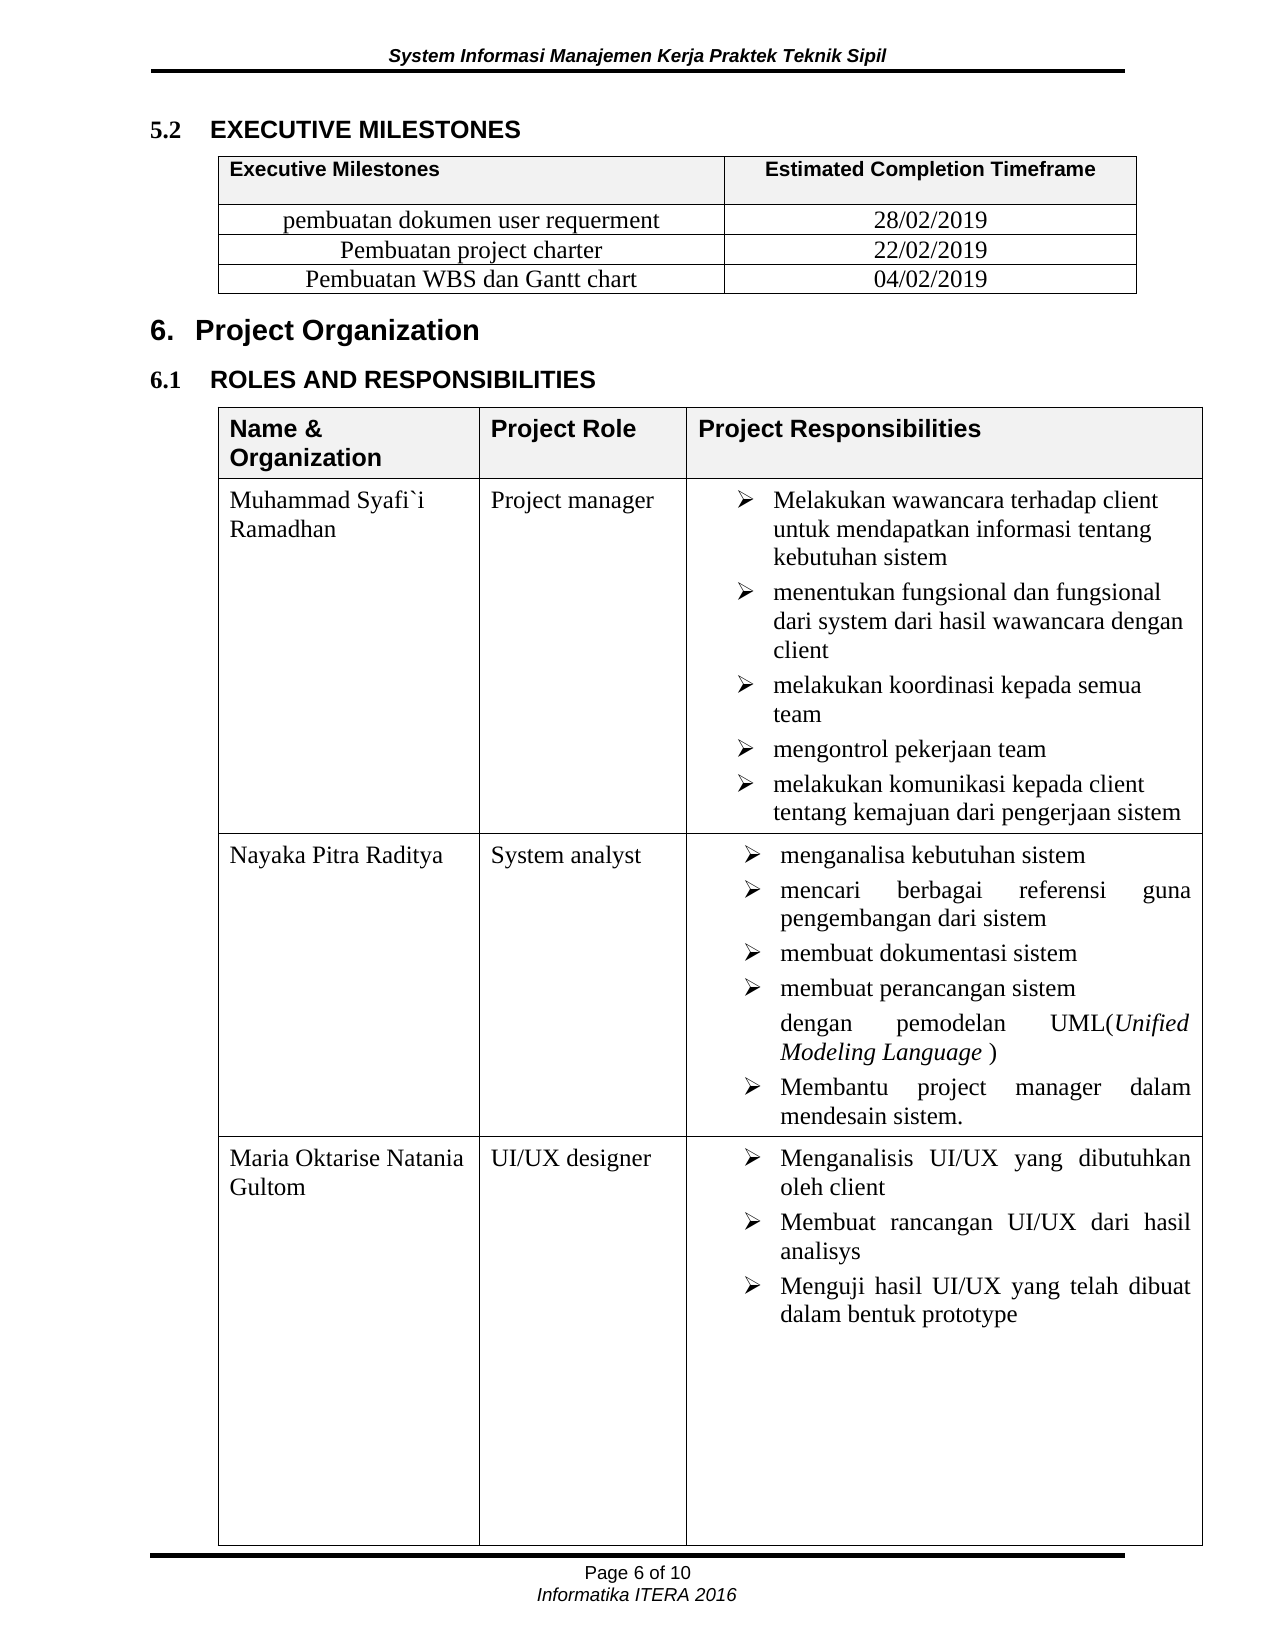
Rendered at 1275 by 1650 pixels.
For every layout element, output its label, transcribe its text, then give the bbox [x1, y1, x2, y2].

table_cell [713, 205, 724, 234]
subtitle Executive Milestones [150, 114, 1125, 143]
table_header Executive Milestones [219, 157, 724, 204]
table_cell Muhammad Syafi`i Ramadhan [219, 479, 479, 832]
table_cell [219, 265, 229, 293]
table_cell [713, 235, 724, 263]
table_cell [687, 1137, 1202, 1544]
table_cell Maria Oktarise Natania Gultom [219, 1137, 479, 1544]
table_cell UI/UX designer [480, 1137, 686, 1544]
table_header Name & Organization [219, 408, 479, 478]
table_header Estimated Completion Timeframe [725, 157, 1136, 204]
table_cell menganalisa kebutuhan sistem mencari berbagai referensi guna pengembangan dari sistem membuat dokumentasi sistem membuat perancangan sistem dengan pemodelan UML(Unified Modeling Language ) Membantu project manager dalam mendesain sistem. [687, 834, 1202, 1136]
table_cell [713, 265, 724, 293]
subtitle Roles and Responsibilities [150, 365, 1125, 394]
table_header Project Responsibilities [687, 408, 1202, 478]
table_cell Melakukan wawancara terhadap client untuk mendapatkan informasi tentang kebutuhan sistem menentukan fungsional dan fungsional dari system dari hasil wawancara dengan client melakukan koordinasi kepada semua team mengontrol pekerjaan team melakukan komunikasi kepada client tentang kemajuan dari pengerjaan sistem [687, 479, 1202, 832]
table_cell System analyst [480, 834, 686, 1136]
table_cell Nayaka Pitra Raditya [219, 834, 479, 1136]
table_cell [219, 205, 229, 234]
subtitle Project Organization [150, 313, 1125, 347]
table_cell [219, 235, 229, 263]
table_header Project Role [480, 408, 686, 478]
table_cell Project manager [480, 479, 686, 832]
